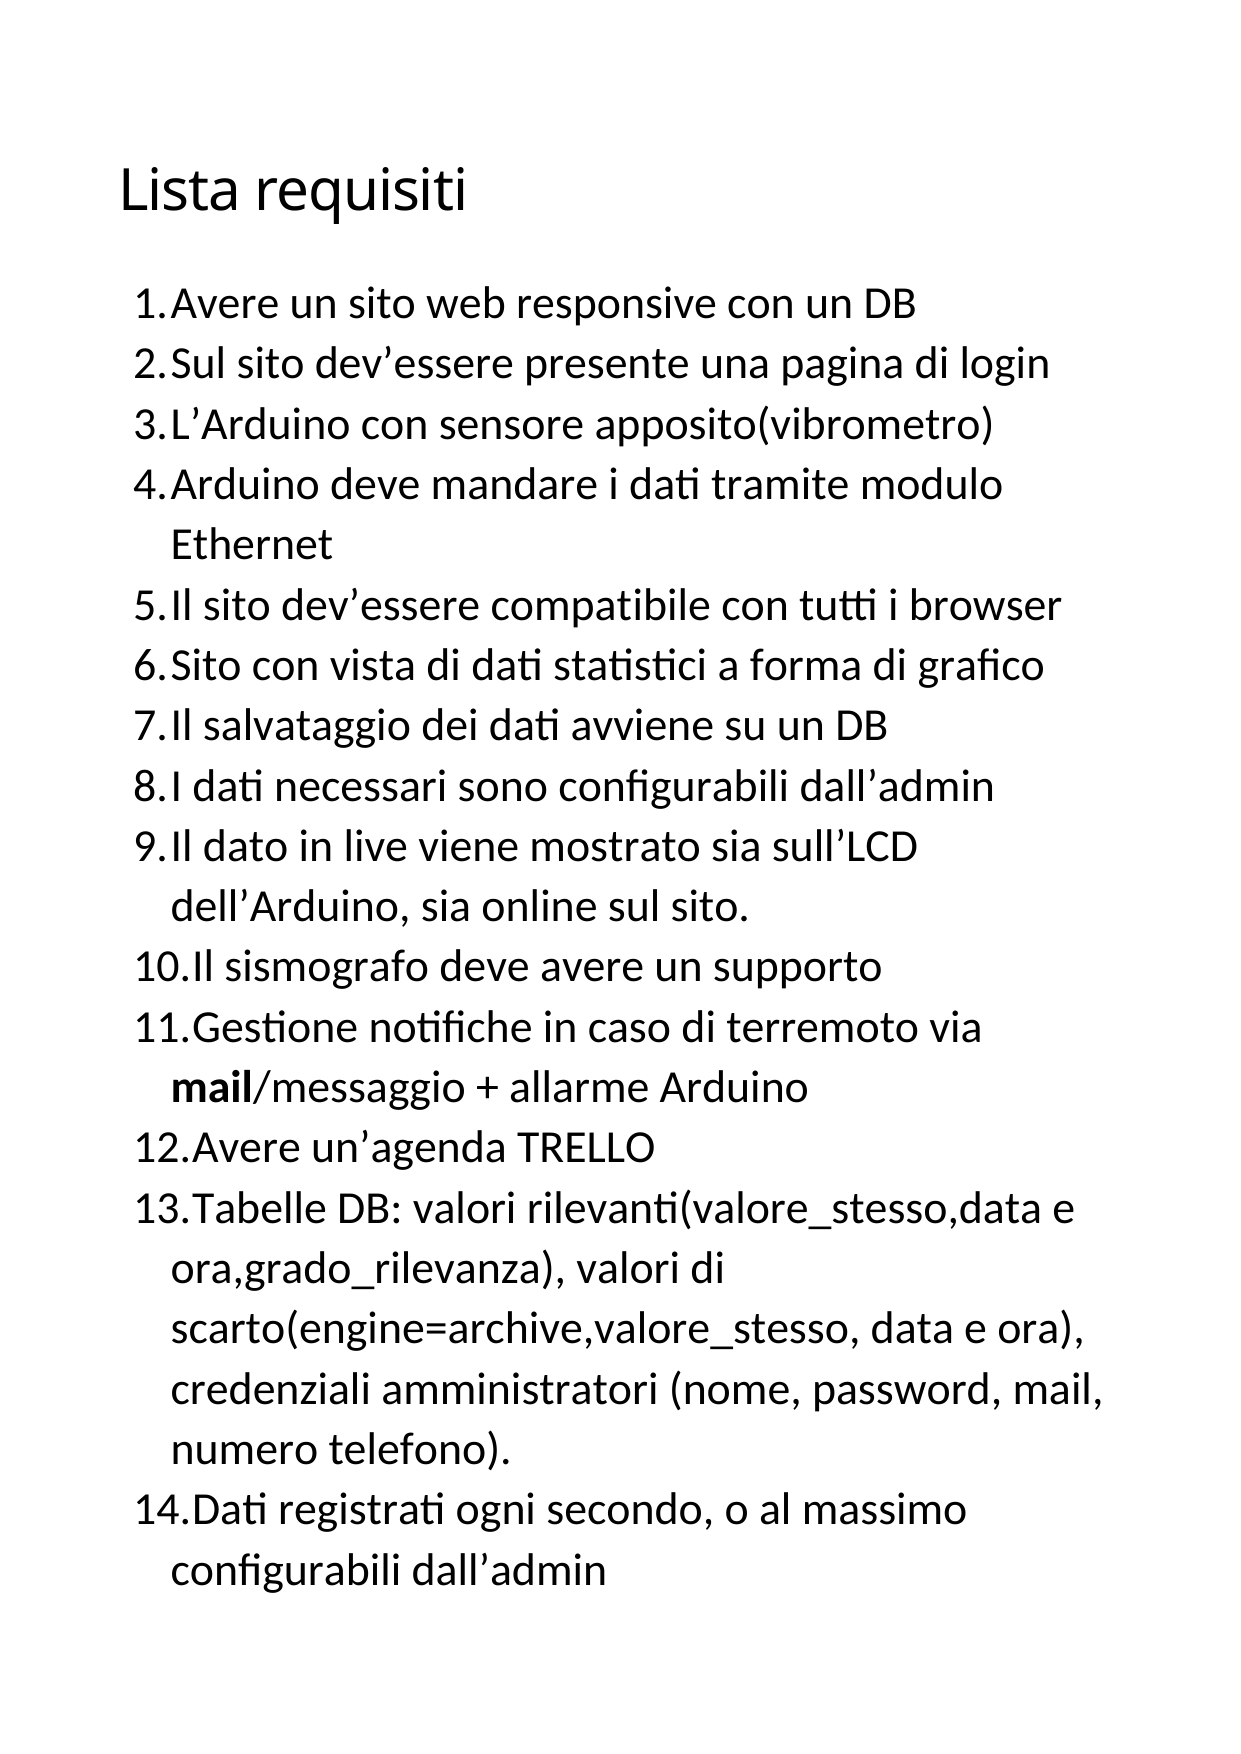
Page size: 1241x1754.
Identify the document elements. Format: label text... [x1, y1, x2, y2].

list Il salvataggio dei dati avviene su un DB [133, 696, 1122, 752]
list Avere un’agenda TRELLO [133, 1118, 1122, 1174]
list Arduino deve mandare i dati tramite modulo Ethernet [133, 455, 1122, 571]
list Il sito dev’essere compatibile con tutti i browser [133, 576, 1122, 631]
list Il dato in live viene mostrato sia sull’LCD dell’Arduino, sia online sul sito. [133, 817, 1122, 933]
list Gestione notifiche in caso di terremoto via mail/messaggio + allarme Arduino [133, 998, 1122, 1114]
list Avere un sito web responsive con un DB [133, 274, 1122, 330]
list Il sismografo deve avere un supporto [133, 937, 1122, 993]
list I dati necessari sono configurabili dall’admin [133, 756, 1122, 812]
list Tabelle DB: valori rilevanti(valore_stesso,data e ora,grado_rilevanza), valori di scarto(engine=archive,valore_stesso, data e ora), credenziali amministratori (nome, password, mail, numero telefono). [133, 1179, 1122, 1476]
list Sul sito dev’essere presente una pagina di login [133, 334, 1122, 390]
list Dati registrati ogni secondo, o al massimo configurabili dall’admin [133, 1480, 1122, 1596]
list Sito con vista di dati statistici a forma di grafico [133, 636, 1122, 692]
list L’Arduino con sensore apposito(vibrometro) [133, 394, 1122, 451]
title Lista requisiti [118, 148, 1122, 227]
